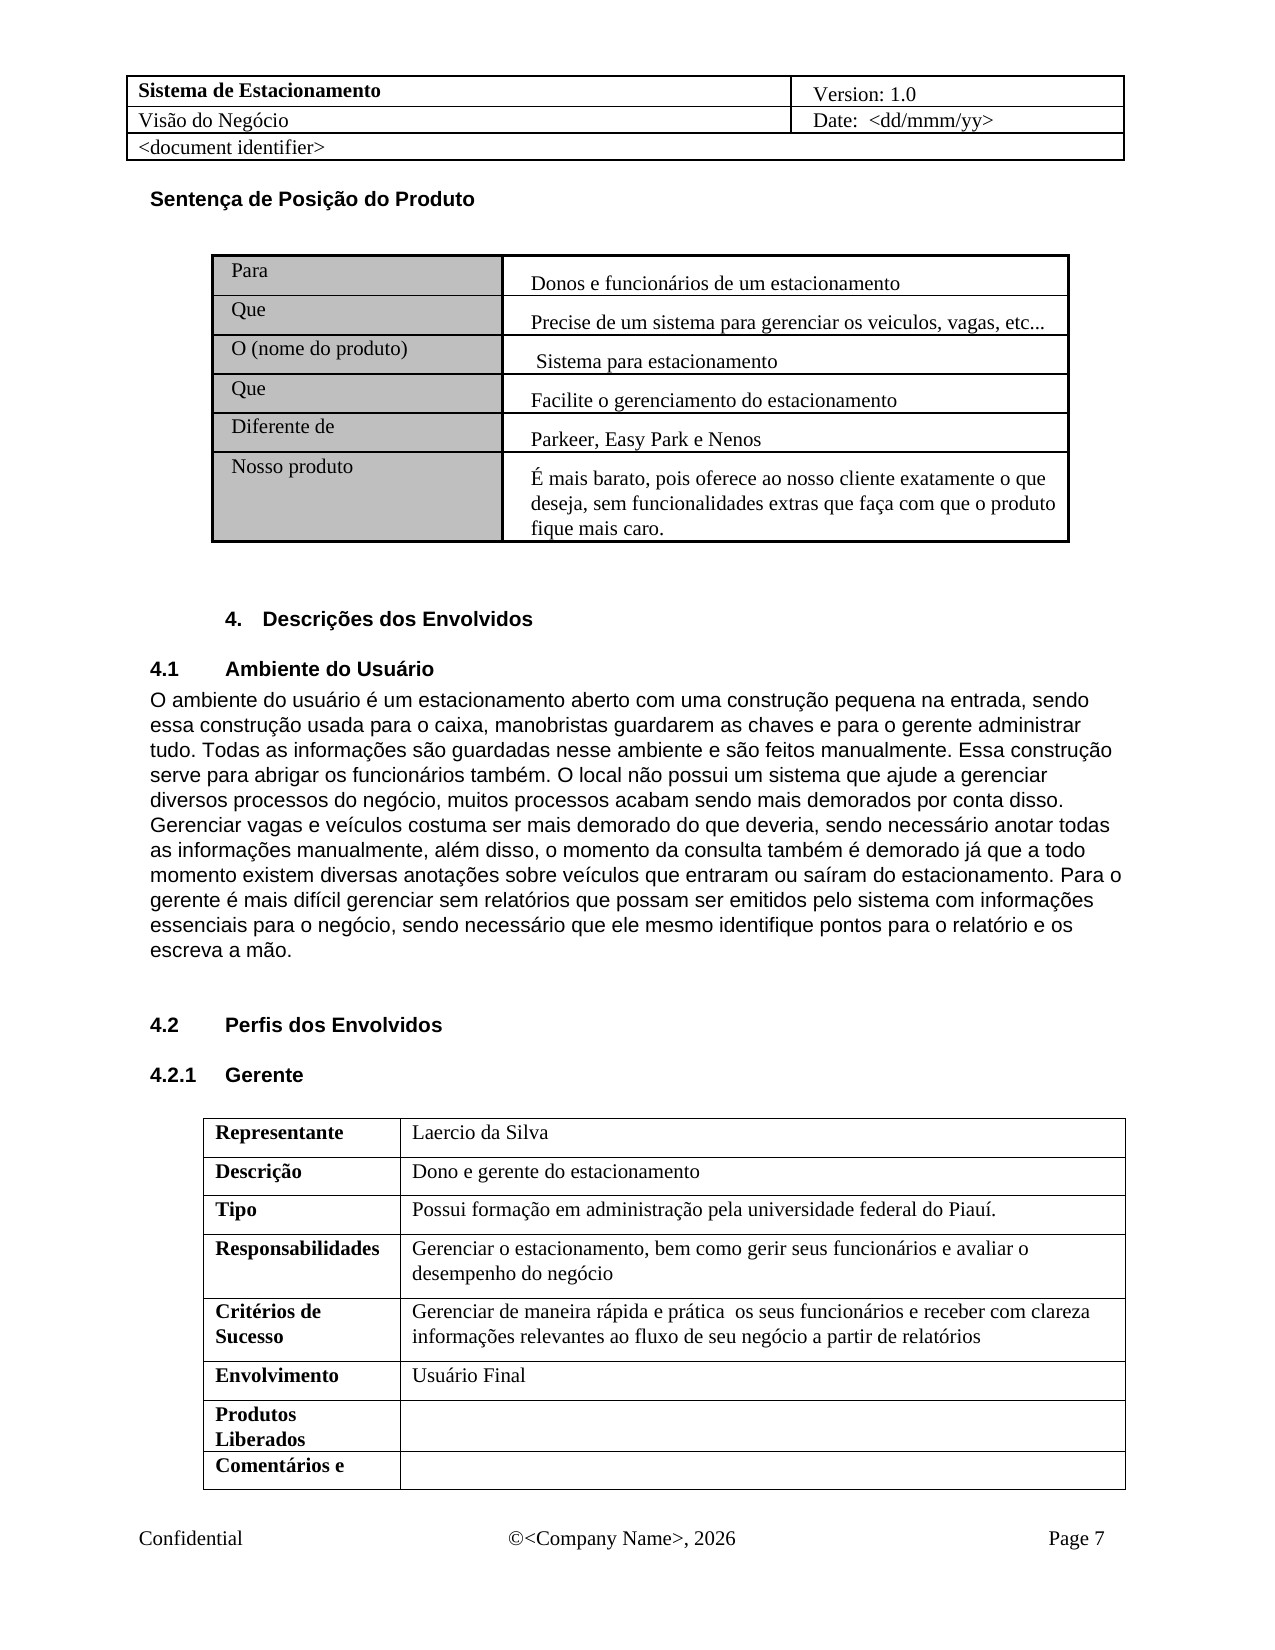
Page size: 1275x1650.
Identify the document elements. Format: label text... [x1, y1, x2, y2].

table_header Para [214, 257, 501, 295]
subtitle Sentença de Posição do Produto [150, 185, 1125, 210]
table_cell Gerenciar o estacionamento, bem como gerir seus funcionários e avaliar o desempenho do negócio [401, 1235, 1125, 1297]
subtitle Perfis dos Envolvidos [150, 1012, 1125, 1037]
table_cell Que [214, 375, 501, 412]
subtitle Descrições dos Envolvidos [225, 606, 1125, 631]
subtitle Ambiente do Usuário [150, 656, 1125, 681]
table_cell Dono e gerente do estacionamento [401, 1158, 1125, 1195]
text O ambiente do usuário é um estacionamento aberto com uma construção pequena na entrada, sendo essa construção usada para o caixa, manobristas guardarem as chaves e para o gerente administrar tudo. Todas as informações são guardadas nesse ambiente e são feitos manualmente. Essa construção serve para abrigar os funcionários também. O local não possui um sistema que ajude a gerenciar diversos processos do negócio, muitos processos acabam sendo mais demorados por conta disso. Gerenciar vagas e veículos costuma ser mais demorado do que deveria, sendo necessário anotar todas as informações manualmente, além disso, o momento da consulta também é demorado já que a todo momento existem diversas anotações sobre veículos que entraram ou saíram do estacionamento. Para o gerente é mais difícil gerenciar sem relatórios que possam ser emitidos pelo sistema com informações essenciais para o negócio, sendo necessário que ele mesmo identifique pontos para o relatório e os escreva a mão. [150, 687, 1125, 962]
table_cell Comentários e Problemas [204, 1452, 400, 1489]
table_cell Descrição [204, 1158, 400, 1195]
table_cell Gerenciar de maneira rápida e prática os seus funcionários e receber com clareza informações relevantes ao fluxo de seu negócio a partir de relatórios [401, 1299, 1125, 1361]
table_header Laercio da Silva [401, 1119, 1125, 1157]
table_cell Envolvimento [204, 1362, 400, 1399]
table_cell É mais barato, pois oferece ao nosso cliente exatamente o que deseja, sem funcionalidades extras que faça com que o produto fique mais caro. [504, 453, 1067, 540]
table_cell Facilite o gerenciamento do estacionamento [504, 375, 1067, 412]
table_cell [401, 1401, 1125, 1451]
table_cell Sistema para estacionamento [504, 336, 1067, 373]
table_header Donos e funcionários de um estacionamento [504, 257, 1067, 295]
table_cell Nosso produto [214, 453, 501, 540]
table_cell Parkeer, Easy Park e Nenos [504, 414, 1067, 451]
table_cell Tipo [204, 1196, 400, 1234]
subtitle Gerente [150, 1062, 1125, 1087]
table_cell Produtos Liberados [204, 1401, 400, 1451]
table_cell Critérios de Sucesso [204, 1299, 400, 1361]
table_cell O (nome do produto) [214, 336, 501, 373]
table_cell Responsabilidades [204, 1235, 400, 1297]
table_header Representante [204, 1119, 400, 1157]
table_cell Possui formação em administração pela universidade federal do Piauí. [401, 1196, 1125, 1234]
table_cell Que [214, 296, 501, 334]
table_cell Usuário Final [401, 1362, 1125, 1399]
table_cell [401, 1452, 1125, 1489]
table_cell Precise de um sistema para gerenciar os veiculos, vagas, etc... [504, 296, 1067, 334]
table_cell Diferente de [214, 414, 501, 451]
